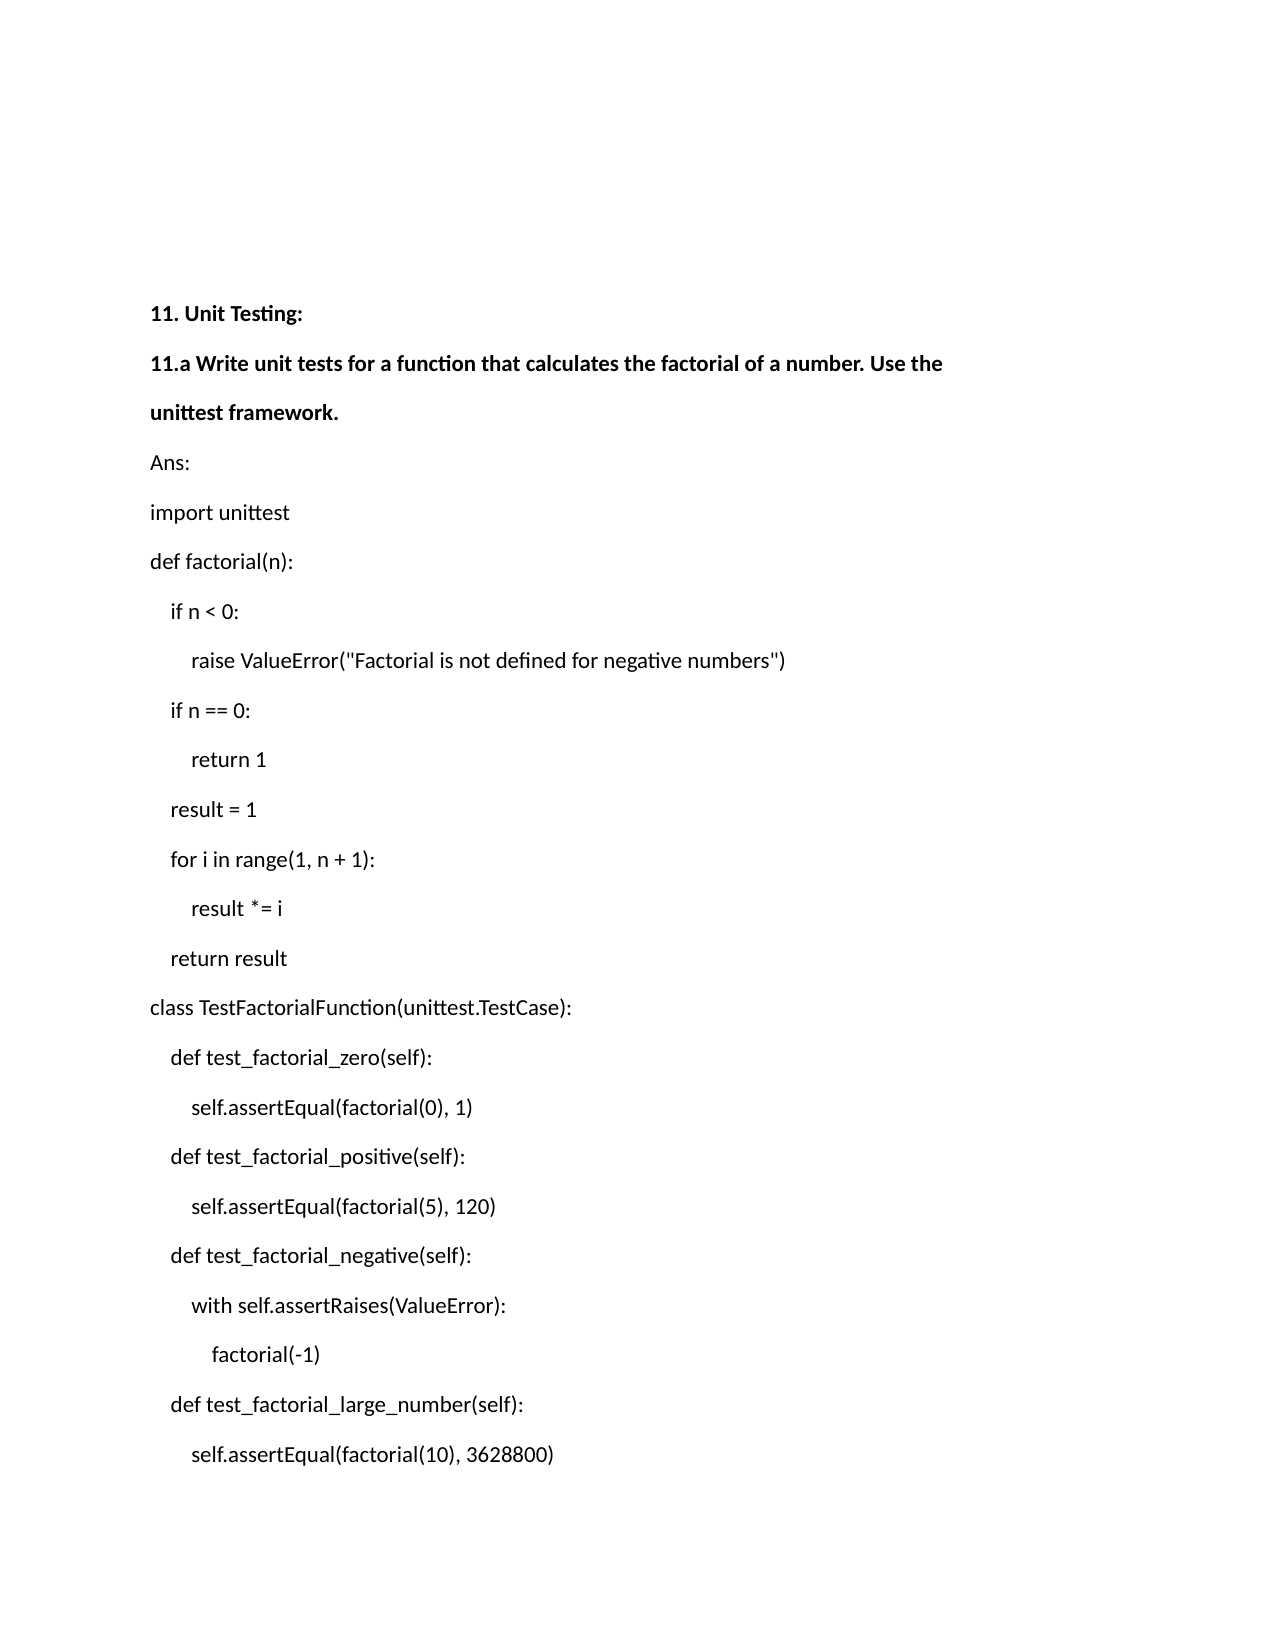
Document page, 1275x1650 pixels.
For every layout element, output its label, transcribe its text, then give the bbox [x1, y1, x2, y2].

text result = 1 [150, 794, 1125, 823]
text def test_factorial_zero(self): [150, 1042, 1125, 1071]
text self.assertEqual(factorial(0), 1) [150, 1092, 1125, 1121]
text def test_factorial_negative(self): [150, 1241, 1125, 1269]
text class TestFactorialFunction(unittest.TestCase): [150, 993, 1125, 1022]
text with self.assertRaises(ValueError): [150, 1290, 1125, 1319]
text unittest framework. [150, 398, 1125, 427]
text result *= i [150, 894, 1125, 922]
text if n < 0: [150, 596, 1125, 625]
text return result [150, 943, 1125, 972]
text self.assertEqual(factorial(10), 3628800) [150, 1439, 1125, 1468]
text 11.a Write unit tests for a function that calculates the factorial of a number. Use the [150, 348, 1125, 377]
text factorial(-1) [150, 1340, 1125, 1369]
text def test_factorial_positive(self): [150, 1142, 1125, 1170]
text for i in range(1, n + 1): [150, 844, 1125, 873]
text Ans: [150, 447, 1125, 476]
text 11. Unit Testing: [150, 299, 1125, 327]
text def test_factorial_large_number(self): [150, 1389, 1125, 1418]
text import unittest [150, 497, 1125, 526]
text raise ValueError("Factorial is not defined for negative numbers") [150, 646, 1125, 674]
text def factorial(n): [150, 547, 1125, 575]
text return 1 [150, 745, 1125, 774]
text if n == 0: [150, 695, 1125, 724]
text self.assertEqual(factorial(5), 120) [150, 1191, 1125, 1220]
